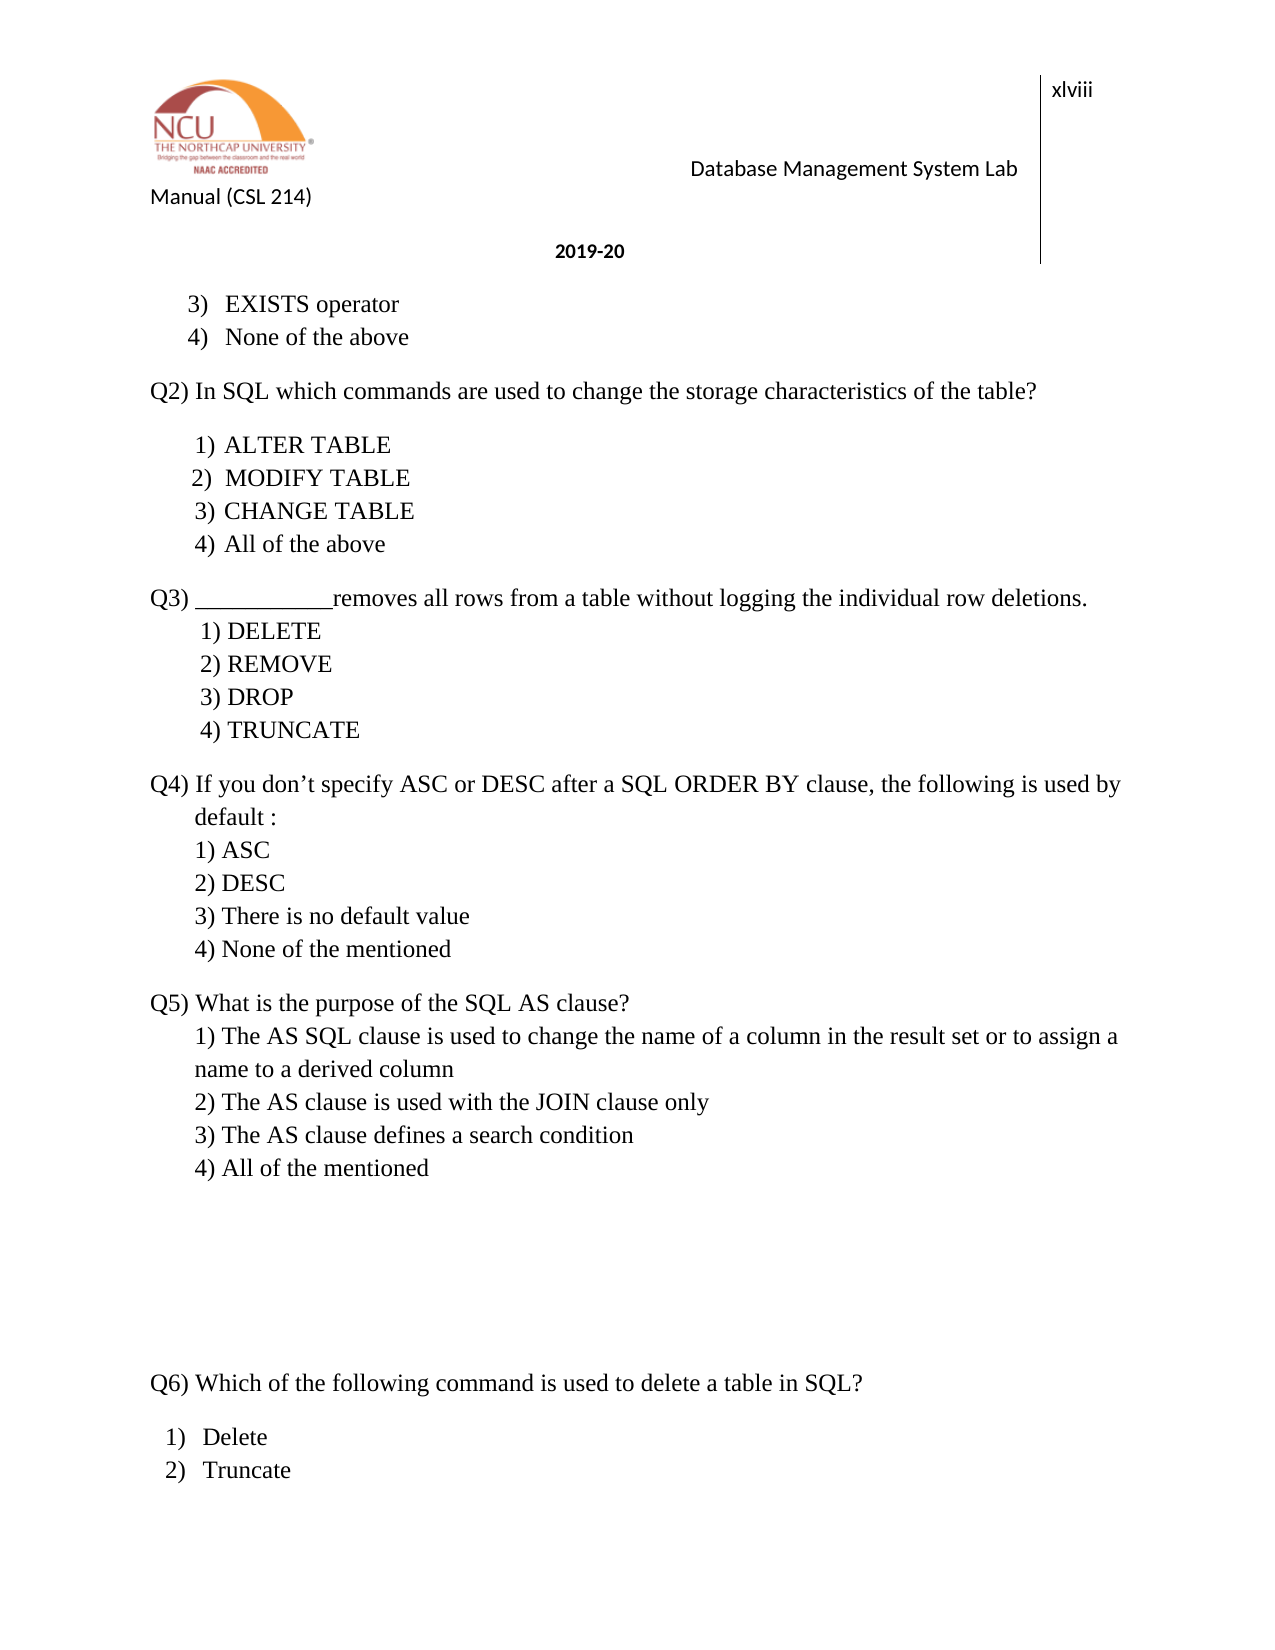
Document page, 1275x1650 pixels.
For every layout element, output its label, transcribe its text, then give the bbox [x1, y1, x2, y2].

text Q4) If you don’t specify ASC or DESC after a SQL ORDER BY clause, the following is used by default : 1) ASC 2) DESC 3) There is no default value 4) None of the mentioned [150, 769, 1125, 963]
picture [150, 75, 314, 177]
list ALTER TABLE [194, 430, 1125, 459]
text Q3) ___________removes all rows from a table without logging the individual row deletions. 1) DELETE 2) REMOVE 3) DROP 4) TRUNCATE [150, 583, 1125, 744]
list MODIFY TABLE [191, 463, 1125, 492]
text Q5) What is the purpose of the SQL AS clause? 1) The AS SQL clause is used to change the name of a column in the result set or to assign a name to a derived column 2) The AS clause is used with the JOIN clause only 3) The AS clause defines a search condition 4) All of the mentioned [150, 988, 1125, 1182]
list None of the above [187, 322, 1125, 351]
text Q6) Which of the following command is used to delete a table in SQL? [150, 1368, 1125, 1397]
list Truncate [165, 1455, 1125, 1484]
list All of the above [194, 529, 1125, 558]
list Delete [165, 1422, 1125, 1451]
text Q2) In SQL which commands are used to change the storage characteristics of the table? [150, 376, 1125, 405]
list CHANGE TABLE [194, 496, 1125, 525]
list EXISTS operator [187, 289, 1125, 318]
